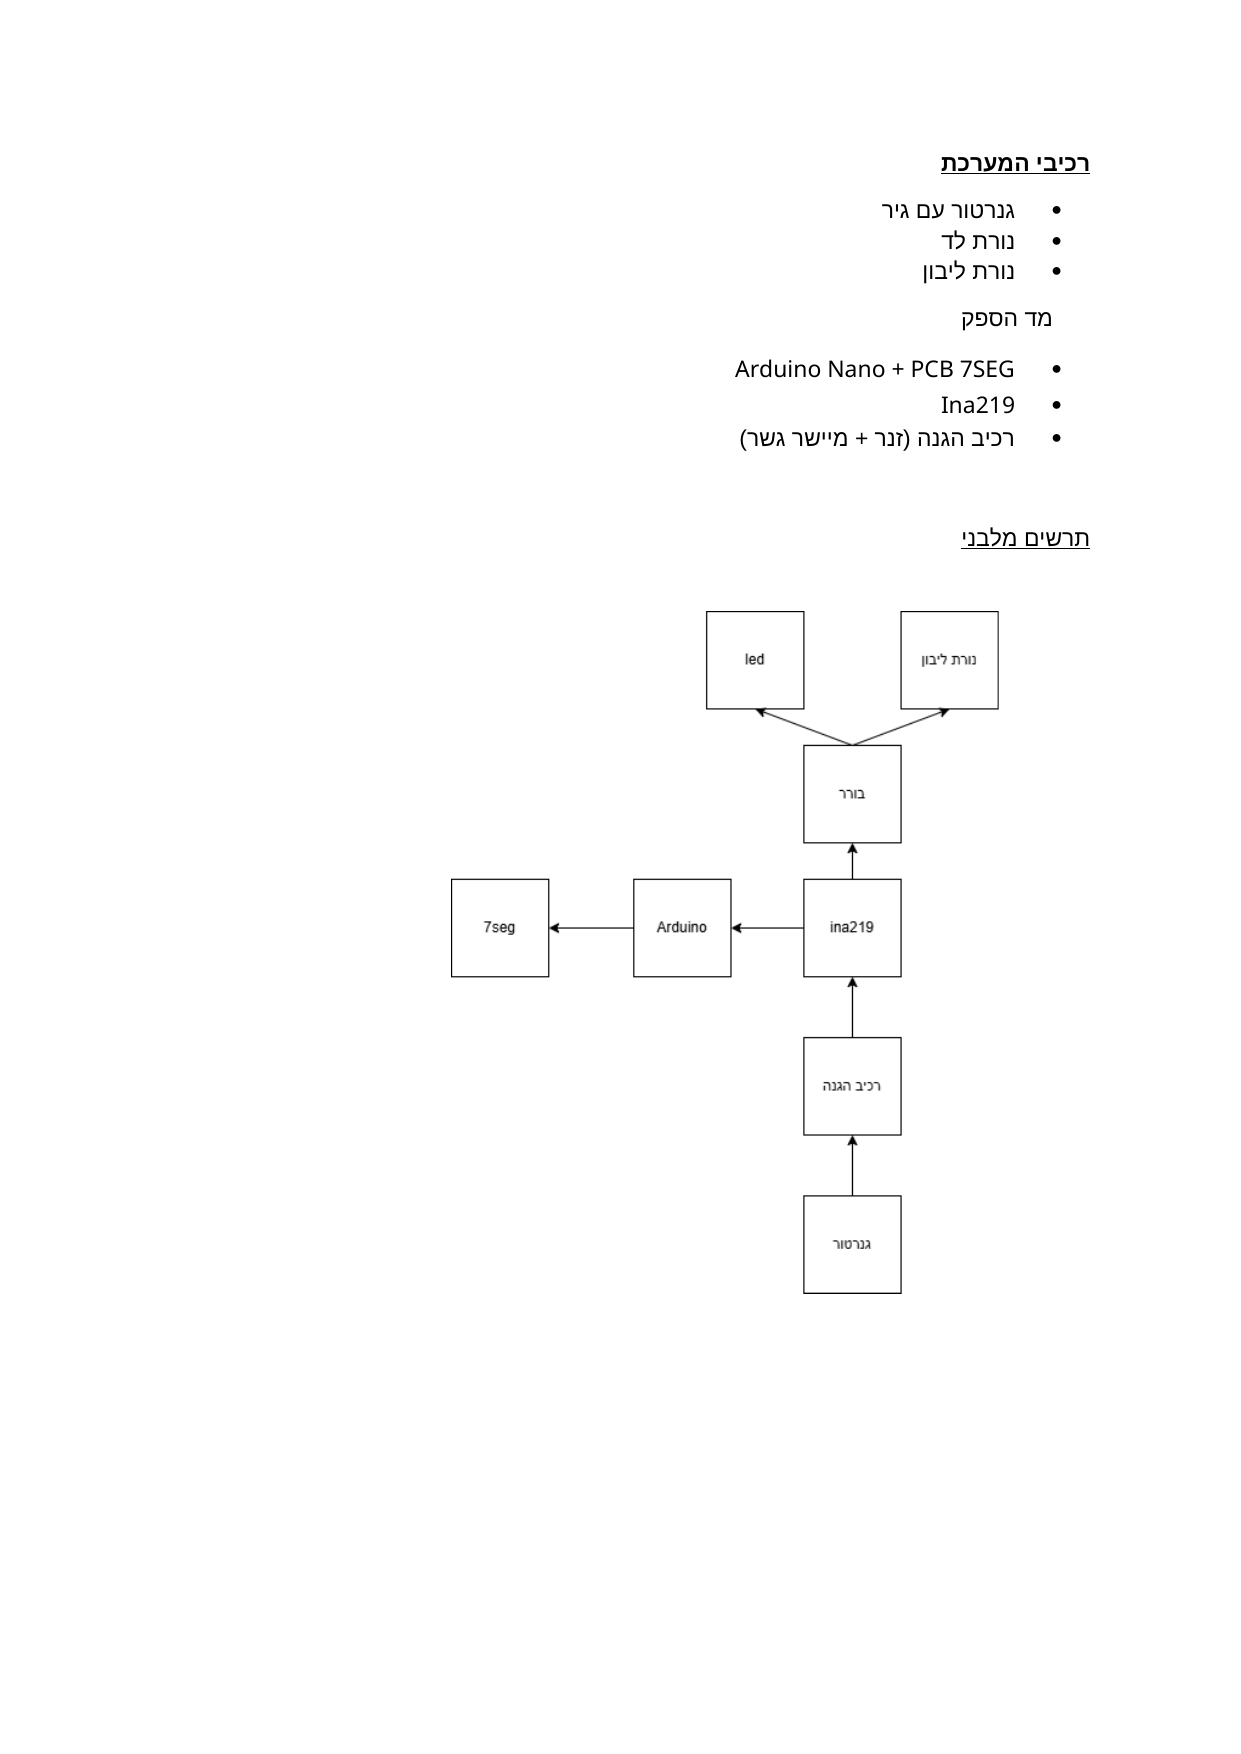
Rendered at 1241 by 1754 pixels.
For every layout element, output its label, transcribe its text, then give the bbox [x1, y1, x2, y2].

list רכיב הגנה (זנר + מיישר גשר) [150, 425, 1053, 451]
list Ina219 [150, 389, 1053, 420]
list נורת לד [150, 228, 1053, 254]
text מד הספק [150, 305, 1053, 332]
text רכיבי המערכת [150, 150, 1090, 176]
picture [451, 611, 999, 1294]
text תרשים מלבני [150, 525, 1090, 552]
list גנרטור עם גיר [150, 197, 1053, 223]
list Arduino Nano + PCB 7SEG [150, 353, 1053, 384]
list נורת ליבון [150, 258, 1053, 284]
